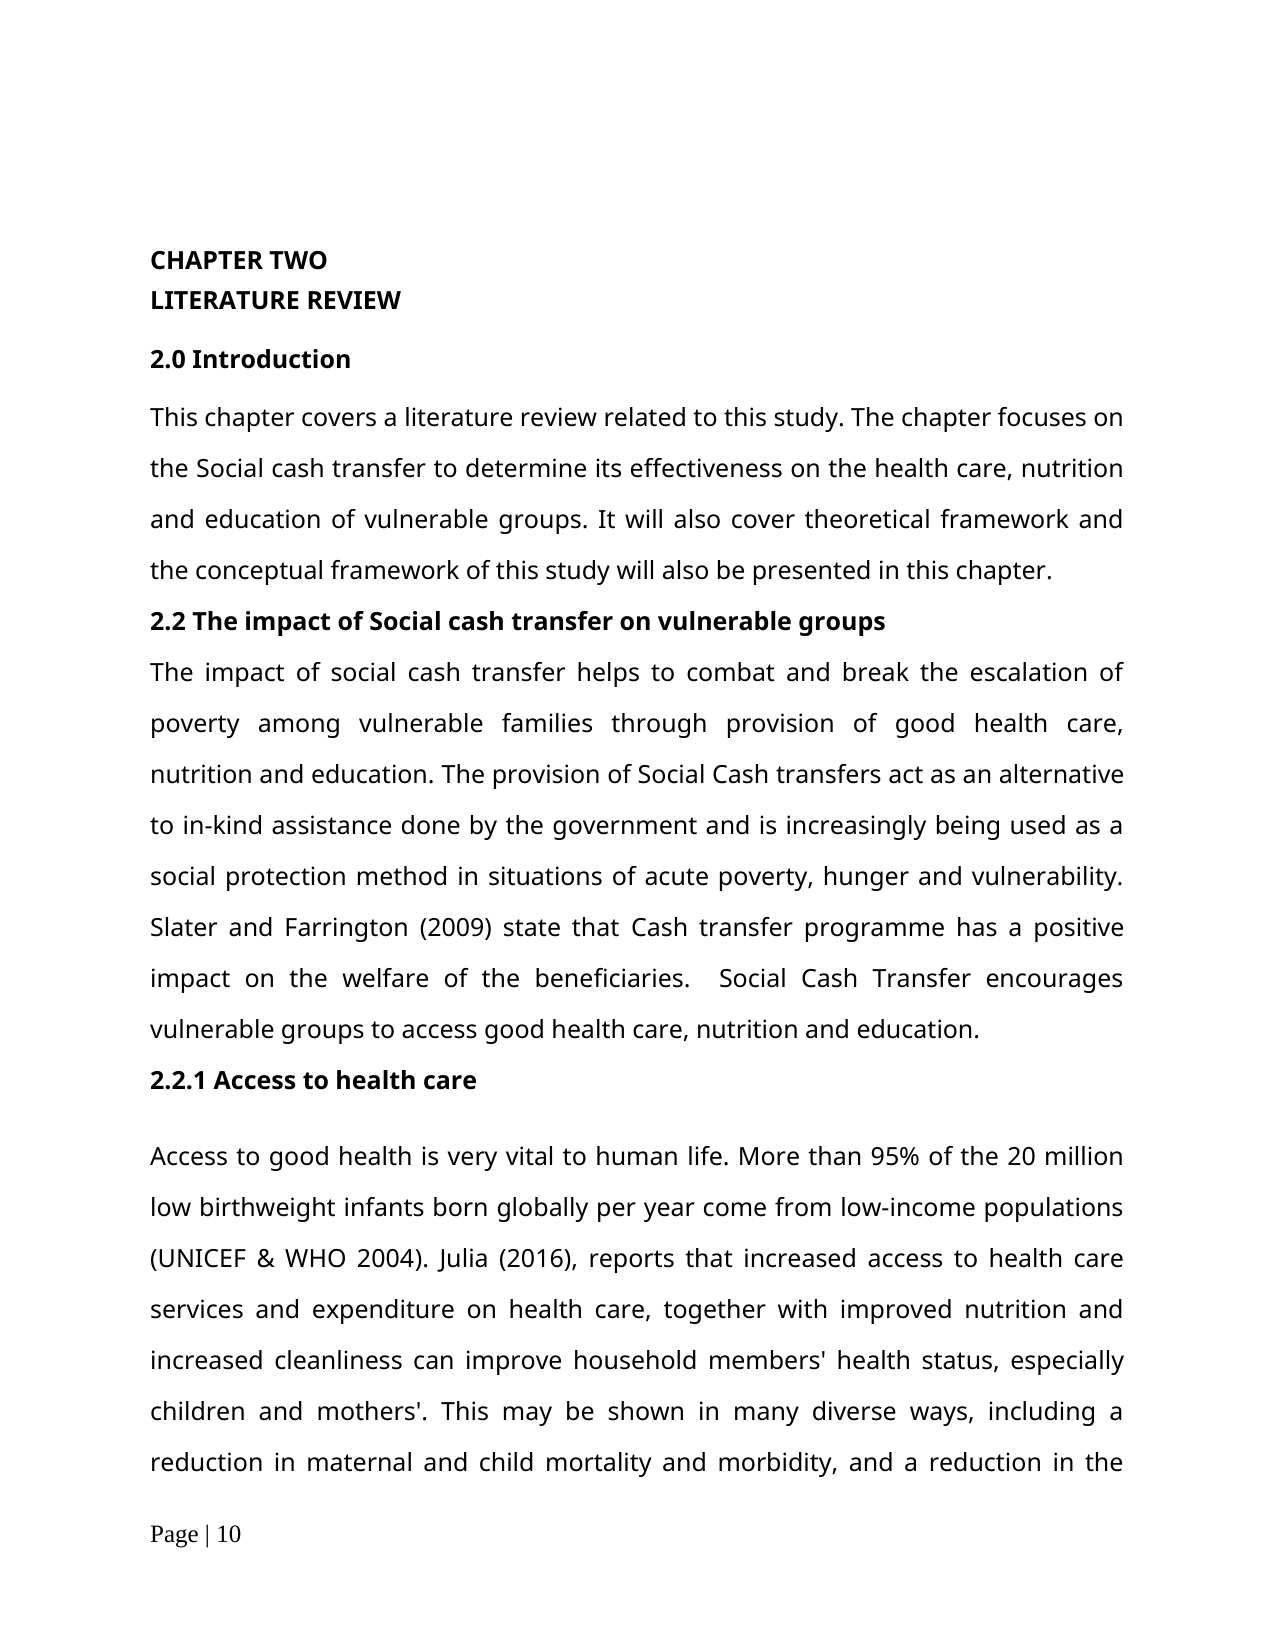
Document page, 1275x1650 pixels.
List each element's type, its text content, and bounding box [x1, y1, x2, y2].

text This chapter covers a literature review related to this study. The chapter focuses on the Social cash transfer to determine its effectiveness on the health care, nutrition and education of vulnerable groups. It will also cover theoretical framework and the conceptual framework of this study will also be presented in this chapter. [150, 399, 1125, 586]
text 2.2 The impact of Social cash transfer on vulnerable groups [150, 603, 1125, 637]
text LITERATURE REVIEW [150, 283, 1125, 317]
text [150, 1139, 1125, 1479]
text 2.2.1 Access to health care [150, 1063, 1125, 1097]
subtitle CHAPTER TWO [150, 242, 1125, 277]
subtitle 2.0 Introduction [150, 342, 1125, 376]
text The impact of social cash transfer helps to combat and break the escalation of poverty among vulnerable families through provision of good health care, nutrition and education. The provision of Social Cash transfers act as an alternative to in-kind assistance done by the government and is increasingly being used as a social protection method in situations of acute poverty, hunger and vulnerability. Slater and Farrington (2009) state that Cash transfer programme has a positive impact on the welfare of the beneficiaries. Social Cash Transfer encourages vulnerable groups to access good health care, nutrition and education. [150, 654, 1125, 1046]
